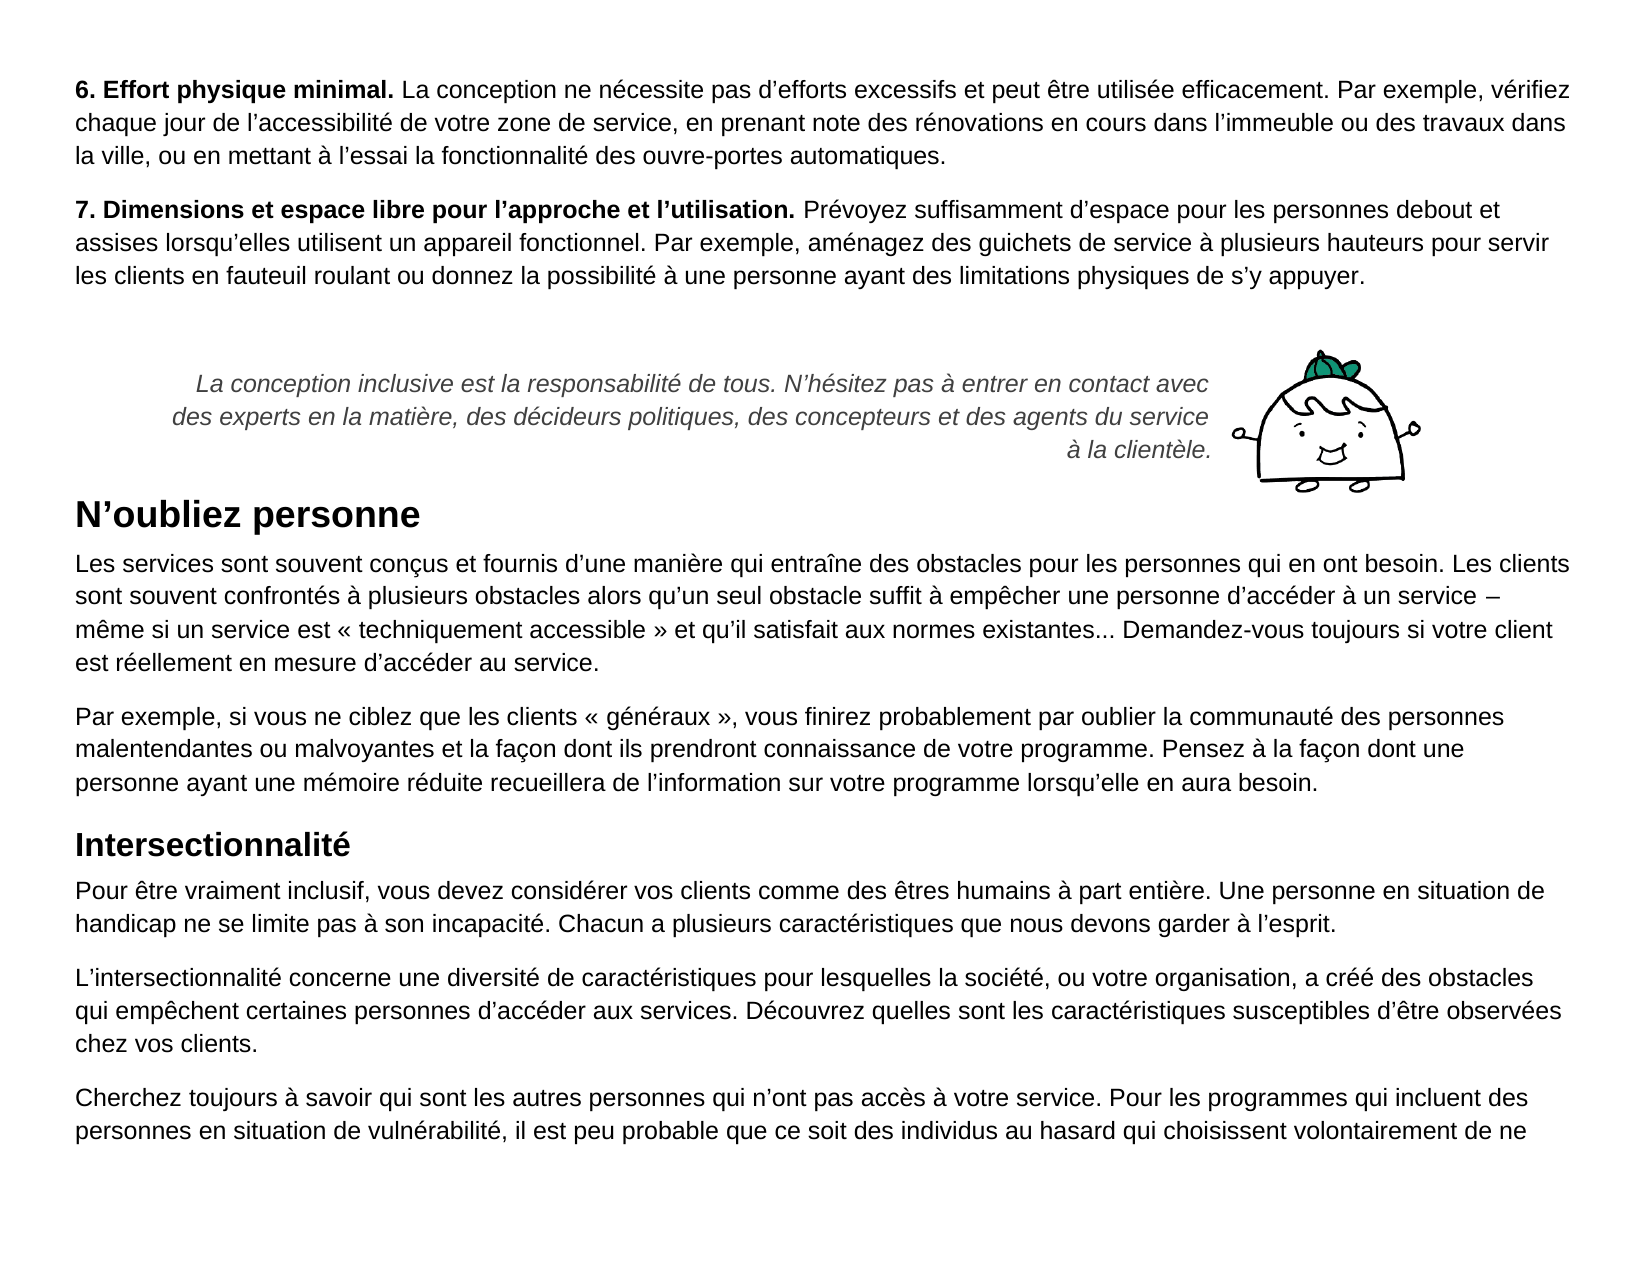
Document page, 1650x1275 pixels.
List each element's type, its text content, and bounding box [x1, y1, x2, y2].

picture [1231, 349, 1421, 493]
subtitle N’oubliez personne [75, 493, 1575, 536]
text Les services sont souvent conçus et fournis d’une manière qui entraîne des obstacles pour les personnes qui en ont besoin. Les clients sont souvent confrontés à plusieurs obstacles alors qu’un seul obstacle suffit à empêcher une personne d’accéder à un service – même si un service est « techniquement accessible » et qu’il satisfait aux normes existantes... Demandez-vous toujours si votre client est réellement en mesure d’accéder au service. [75, 548, 1575, 676]
text 6. Effort physique minimal. La conception ne nécessite pas d’efforts excessifs et peut être utilisée efficacement. Par exemple, vérifiez chaque jour de l’accessibilité de votre zone de service, en prenant note des rénovations en cours dans l’immeuble ou des travaux dans la ville, ou en mettant à l’essai la fonctionnalité des ouvre-portes automatiques. [75, 75, 1575, 170]
text La conception inclusive est la responsabilité de tous. N’hésitez pas à entrer en contact avec des experts en la matière, des décideurs politiques, des concepteurs et des agents du service à la clientèle. [165, 369, 1231, 463]
text 7. Dimensions et espace libre pour l’approche et l’utilisation. Prévoyez suffisamment d’espace pour les personnes debout et assises lorsqu’elles utilisent un appareil fonctionnel. Par exemple, aménagez des guichets de service à plusieurs hauteurs pour servir les clients en fauteuil roulant ou donnez la possibilité à une personne ayant des limitations physiques de s’y appuyer. [75, 195, 1575, 290]
text Par exemple, si vous ne ciblez que les clients « généraux », vous finirez probablement par oublier la communauté des personnes malentendantes ou malvoyantes et la façon dont ils prendront connaissance de votre programme. Pensez à la façon dont une personne ayant une mémoire réduite recueillera de l’information sur votre programme lorsqu’elle en aura besoin. [75, 701, 1575, 796]
text Pour être vraiment inclusif, vous devez considérer vos clients comme des êtres humains à part entière. Une personne en situation de handicap ne se limite pas à son incapacité. Chacun a plusieurs caractéristiques que nous devons garder à l’esprit. [75, 876, 1575, 938]
text L’intersectionnalité concerne une diversité de caractéristiques pour lesquelles la société, ou votre organisation, a créé des obstacles qui empêchent certaines personnes d’accéder aux services. Découvrez quelles sont les caractéristiques susceptibles d’être observées chez vos clients. [75, 963, 1575, 1058]
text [75, 1083, 1575, 1144]
subtitle Intersectionnalité [75, 826, 1575, 864]
